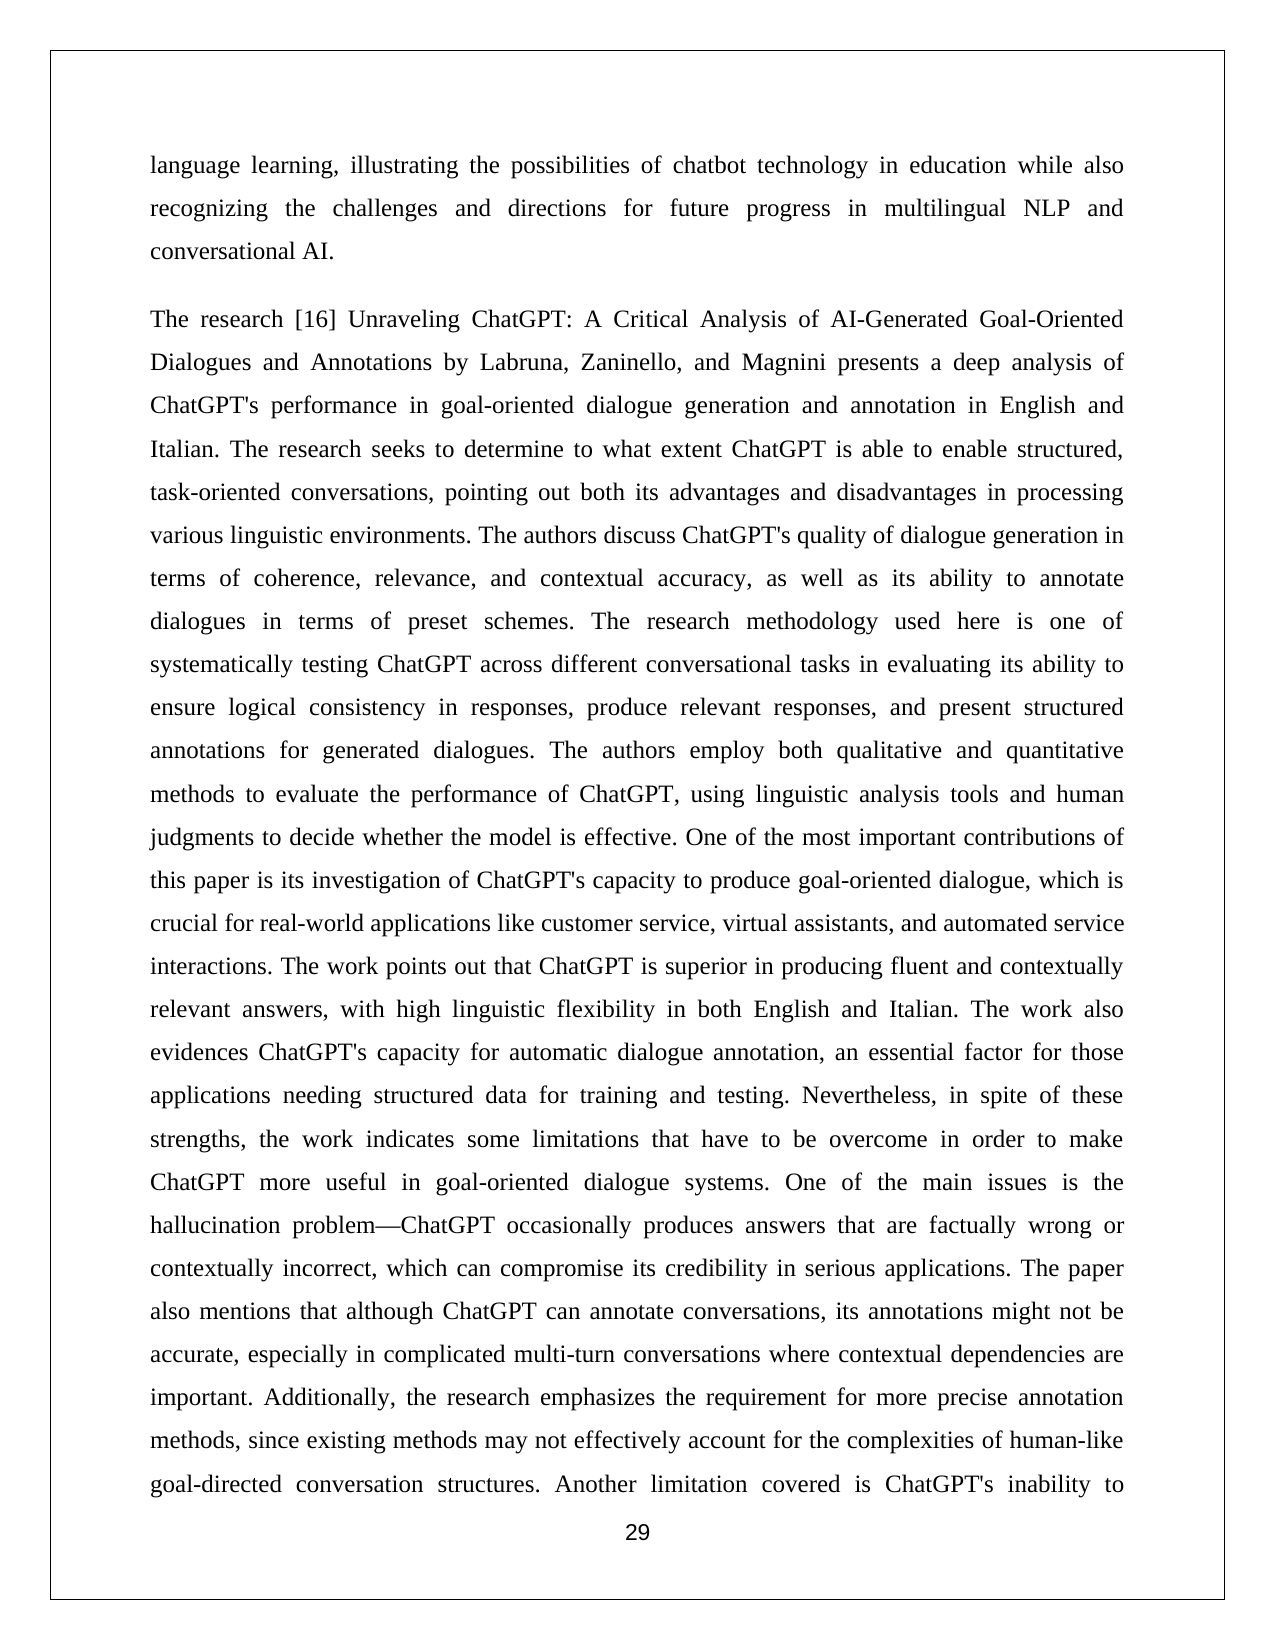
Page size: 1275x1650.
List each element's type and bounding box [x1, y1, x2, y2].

text [150, 150, 1125, 265]
text [150, 304, 1125, 1497]
